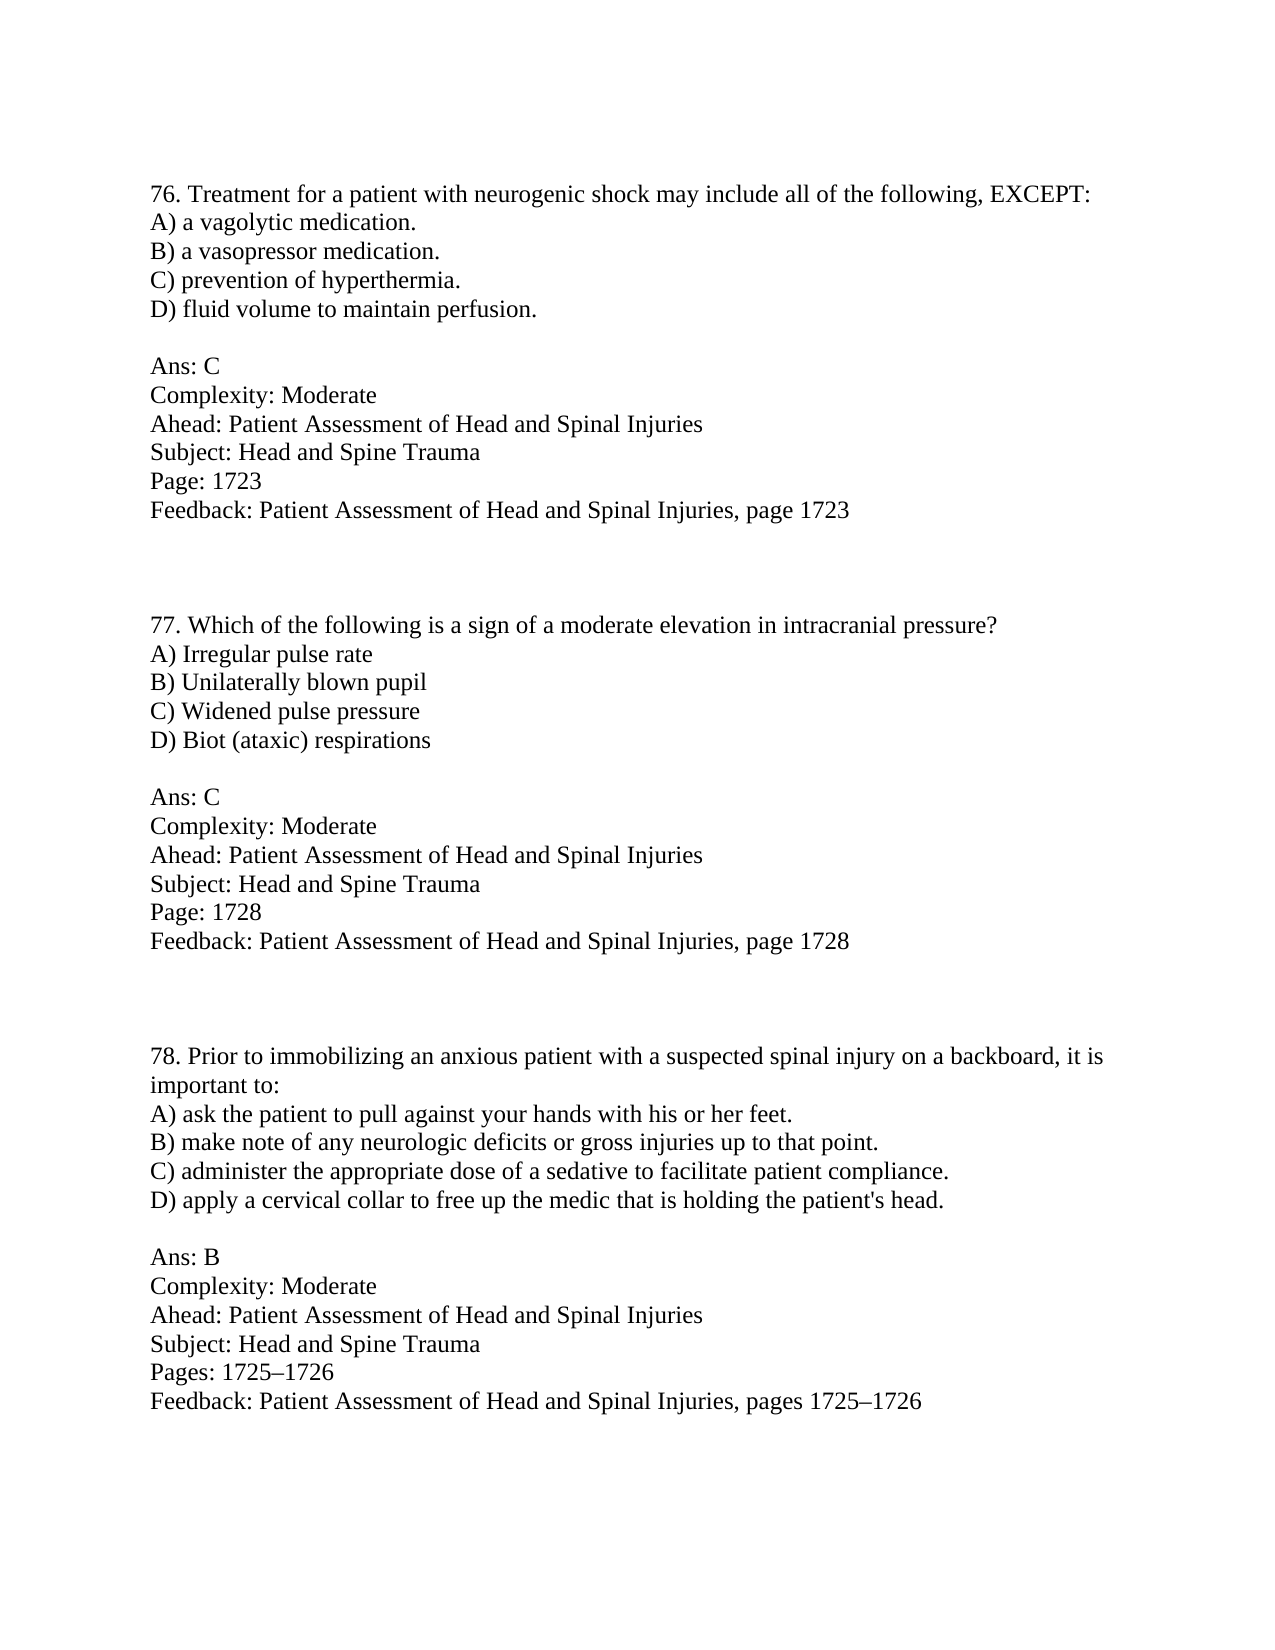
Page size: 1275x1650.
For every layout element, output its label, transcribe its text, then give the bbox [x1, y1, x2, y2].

text Pages: 1725–1726 [150, 1357, 1125, 1386]
text 77. Which of the following is a sign of a moderate elevation in intracranial pressure? [150, 610, 1125, 639]
text B) a vasopressor medication. [150, 236, 1125, 265]
text B) make note of any neurologic deficits or gross injuries up to that point. [150, 1127, 1125, 1156]
text C) Widened pulse pressure [150, 696, 1125, 725]
text Ahead: Patient Assessment of Head and Spinal Injuries [150, 409, 1125, 437]
text Subject: Head and Spine Trauma [150, 869, 1125, 897]
text 78. Prior to immobilizing an anxious patient with a suspected spinal injury on a backboard, it is important to: [150, 1041, 1125, 1099]
text 76. Treatment for a patient with neurogenic shock may include all of the following, EXCEPT: [150, 179, 1125, 207]
text A) a vagolytic medication. [150, 207, 1125, 236]
text Page: 1723 [150, 466, 1125, 495]
text D) apply a cervical collar to free up the medic that is holding the patient's head. [150, 1185, 1125, 1214]
text Ahead: Patient Assessment of Head and Spinal Injuries [150, 1300, 1125, 1329]
text Complexity: Moderate [150, 1271, 1125, 1300]
text C) prevention of hyperthermia. [150, 265, 1125, 294]
text Ans: C [150, 351, 1125, 380]
text Subject: Head and Spine Trauma [150, 1329, 1125, 1357]
text A) ask the patient to pull against your hands with his or her feet. [150, 1099, 1125, 1127]
text Page: 1728 [150, 897, 1125, 926]
text D) Biot (ataxic) respirations [150, 725, 1125, 754]
text Ans: B [150, 1242, 1125, 1271]
text Ahead: Patient Assessment of Head and Spinal Injuries [150, 840, 1125, 869]
text Complexity: Moderate [150, 380, 1125, 409]
text Feedback: Patient Assessment of Head and Spinal Injuries, page 1728 [150, 926, 1125, 955]
text Feedback: Patient Assessment of Head and Spinal Injuries, pages 1725–1726 [150, 1386, 1125, 1415]
text C) administer the appropriate dose of a sedative to facilitate patient compliance. [150, 1156, 1125, 1185]
text Subject: Head and Spine Trauma [150, 437, 1125, 466]
text Feedback: Patient Assessment of Head and Spinal Injuries, page 1723 [150, 495, 1125, 524]
text A) Irregular pulse rate [150, 639, 1125, 667]
text B) Unilaterally blown pupil [150, 667, 1125, 696]
text Complexity: Moderate [150, 811, 1125, 840]
text D) fluid volume to maintain perfusion. [150, 294, 1125, 322]
text Ans: C [150, 782, 1125, 811]
